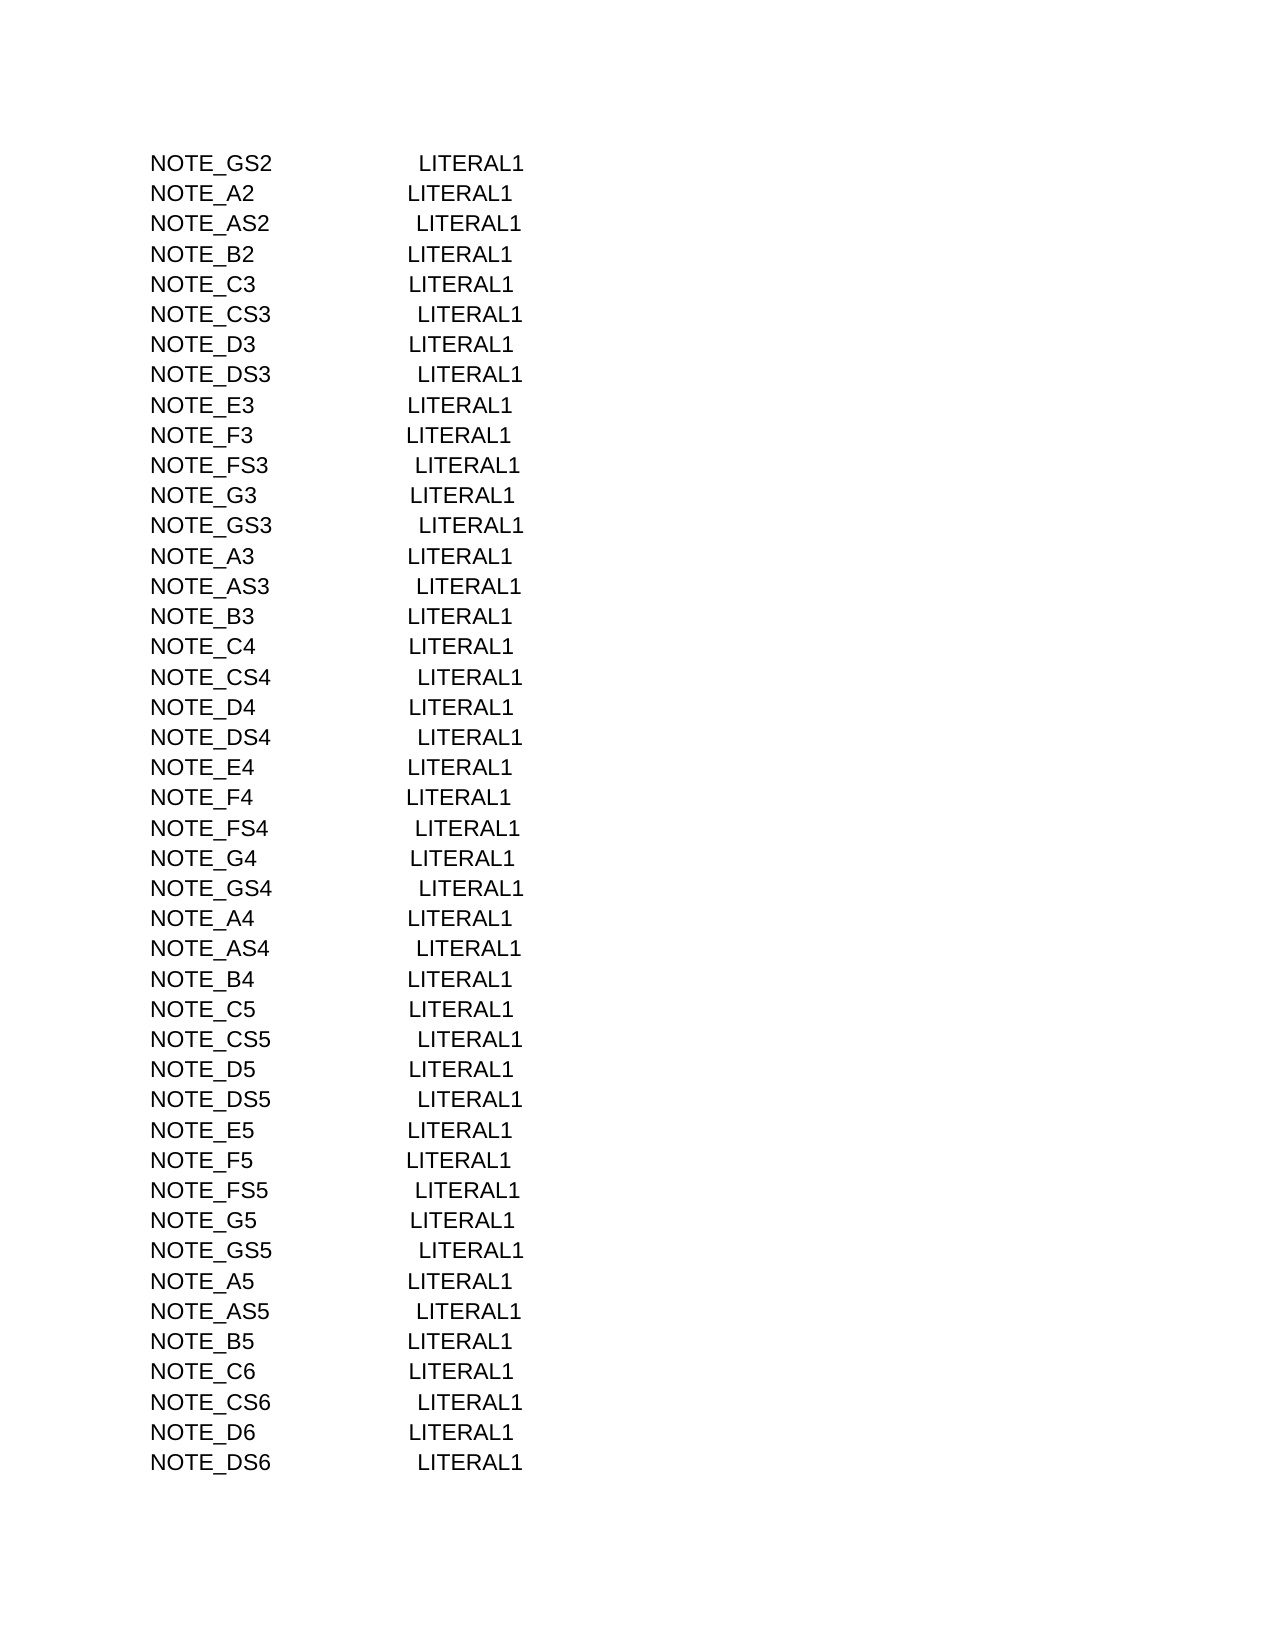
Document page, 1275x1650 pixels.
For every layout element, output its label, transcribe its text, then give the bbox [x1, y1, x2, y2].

text NOTE_AS2 LITERAL1 [150, 210, 1125, 237]
text NOTE_F4 LITERAL1 [150, 784, 1125, 811]
text NOTE_CS4 LITERAL1 [150, 663, 1125, 690]
text NOTE_AS4 LITERAL1 [150, 935, 1125, 962]
text NOTE_CS3 LITERAL1 [150, 301, 1125, 327]
text NOTE_AS5 LITERAL1 [150, 1298, 1125, 1324]
text NOTE_G5 LITERAL1 [150, 1207, 1125, 1234]
text NOTE_A5 LITERAL1 [150, 1268, 1125, 1294]
text NOTE_GS2 LITERAL1 [150, 150, 1125, 176]
text NOTE_C6 LITERAL1 [150, 1358, 1125, 1385]
text NOTE_AS3 LITERAL1 [150, 573, 1125, 599]
text NOTE_DS5 LITERAL1 [150, 1086, 1125, 1113]
text NOTE_B3 LITERAL1 [150, 603, 1125, 629]
text NOTE_D5 LITERAL1 [150, 1056, 1125, 1083]
text NOTE_DS4 LITERAL1 [150, 724, 1125, 750]
text NOTE_FS4 LITERAL1 [150, 814, 1125, 841]
text NOTE_G3 LITERAL1 [150, 482, 1125, 509]
text NOTE_C4 LITERAL1 [150, 633, 1125, 660]
text NOTE_D3 LITERAL1 [150, 331, 1125, 358]
text NOTE_B5 LITERAL1 [150, 1328, 1125, 1354]
text NOTE_F3 LITERAL1 [150, 422, 1125, 448]
text NOTE_E3 LITERAL1 [150, 392, 1125, 418]
text NOTE_GS4 LITERAL1 [150, 875, 1125, 901]
text NOTE_C3 LITERAL1 [150, 271, 1125, 297]
text NOTE_A4 LITERAL1 [150, 905, 1125, 932]
text NOTE_CS5 LITERAL1 [150, 1026, 1125, 1052]
text NOTE_B4 LITERAL1 [150, 966, 1125, 992]
text NOTE_D4 LITERAL1 [150, 694, 1125, 720]
text NOTE_A3 LITERAL1 [150, 543, 1125, 569]
text NOTE_E4 LITERAL1 [150, 754, 1125, 781]
text NOTE_A2 LITERAL1 [150, 180, 1125, 207]
text NOTE_FS5 LITERAL1 [150, 1177, 1125, 1203]
text NOTE_E5 LITERAL1 [150, 1117, 1125, 1143]
text NOTE_C5 LITERAL1 [150, 996, 1125, 1022]
text NOTE_F5 LITERAL1 [150, 1147, 1125, 1173]
text NOTE_GS3 LITERAL1 [150, 512, 1125, 539]
text NOTE_G4 LITERAL1 [150, 845, 1125, 871]
text NOTE_GS5 LITERAL1 [150, 1237, 1125, 1264]
text NOTE_D6 LITERAL1 [150, 1419, 1125, 1445]
text NOTE_CS6 LITERAL1 [150, 1388, 1125, 1415]
text NOTE_FS3 LITERAL1 [150, 452, 1125, 478]
text NOTE_DS6 LITERAL1 [150, 1449, 1125, 1475]
text NOTE_B2 LITERAL1 [150, 241, 1125, 267]
text NOTE_DS3 LITERAL1 [150, 361, 1125, 388]
